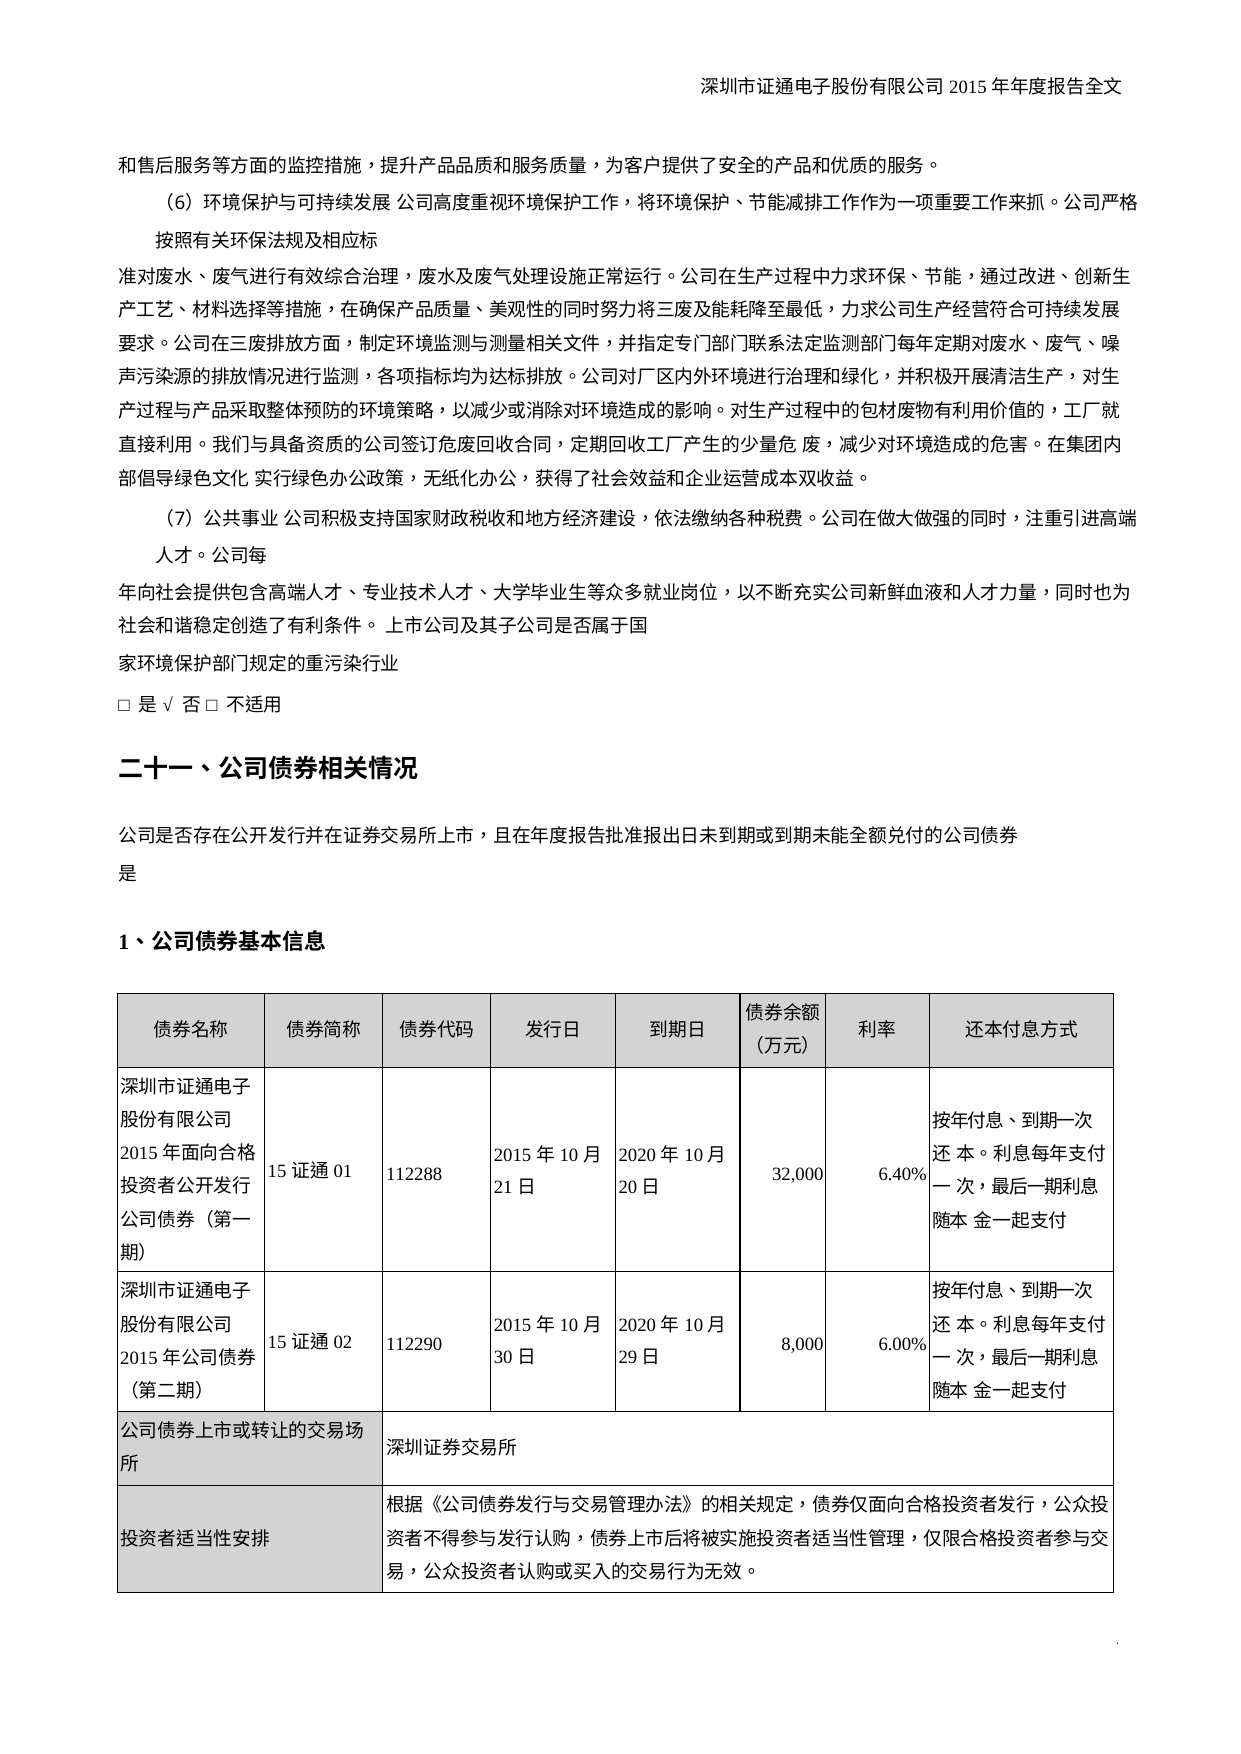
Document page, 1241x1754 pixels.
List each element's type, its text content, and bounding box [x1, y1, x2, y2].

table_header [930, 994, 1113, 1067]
text （6）环境保护与可持续发展 公司高度重视环境保护工作，将环境保护、节能减排工作作为一项重要工作来抓。公司严格按照有关环保法规及相应标 [156, 189, 1138, 253]
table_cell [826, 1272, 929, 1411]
text 社会和谐稳定创造了有利条件。 上市公司及其子公司是否属于国家环境保护部门规定的重污染行业 [118, 612, 664, 676]
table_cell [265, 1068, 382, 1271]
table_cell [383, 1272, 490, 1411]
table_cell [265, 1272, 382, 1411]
text 年向社会提供包含高端人才、专业技术人才、大学毕业生等众多就业岗位，以不断充实公司新鲜血液和人才力量，同时也为 [118, 581, 1138, 604]
text 和售后服务等方面的监控措施，提升产品品质和服务质量，为客户提供了安全的产品和优质的服务。 [118, 152, 1138, 177]
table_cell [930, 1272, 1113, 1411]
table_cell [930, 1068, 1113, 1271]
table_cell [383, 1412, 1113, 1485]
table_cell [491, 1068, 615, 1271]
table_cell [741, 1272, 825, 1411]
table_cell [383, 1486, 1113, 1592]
subtitle 二十一、公司债券相关情况 [118, 750, 1138, 784]
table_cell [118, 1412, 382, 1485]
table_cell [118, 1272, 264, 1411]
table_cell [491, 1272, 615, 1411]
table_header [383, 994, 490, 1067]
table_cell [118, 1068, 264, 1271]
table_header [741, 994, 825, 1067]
text 公司是否存在公开发行并在证券交易所上市，且在年度报告批准报出日未到期或到期未能全额兑付的公司债券 是 [118, 822, 1020, 886]
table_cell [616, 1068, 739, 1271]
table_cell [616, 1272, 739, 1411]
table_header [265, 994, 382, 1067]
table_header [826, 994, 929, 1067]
subtitle 1、公司债券基本信息 [118, 926, 1138, 956]
text （7）公共事业 公司积极支持国家财政税收和地方经济建设，依法缴纳各种税费。公司在做大做强的同时，注重引进高端人才。公司每 [156, 505, 1138, 568]
text □ 是 √ 否 □ 不适用 [118, 691, 1138, 717]
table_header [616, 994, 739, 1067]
text 产工艺、材料选择等措施，在确保产品质量、美观性的同时努力将三废及能耗降至最低，力求公司生产经营符合可持续发展 要求。公司在三废排放方面，制定环境监测与测量相关文件，并指定专门部门联系法定监测部门每年定期对废水、废气、噪 声污染源的排放情况进行监测，各项指标均为达标排放。公司对厂区内外环境进行治理和绿化，并积极开展清洁生产，对生 产过程与产品采取整体预防的环境策略，以减少或消除对环境造成的影响。对生产过程中的包材废物有利用价值的，工厂就 直接利用。我们与具备资质的公司签订危废回收合同，定期回收工厂产生的少量危 废，减少对环境造成的危害。在集团内 部倡导绿色文化 实行绿色办公政策，无纸化办公，获得了社会效益和企业运营成本双收益。 [118, 296, 1122, 491]
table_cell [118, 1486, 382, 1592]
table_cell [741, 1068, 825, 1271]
text 准对废水、废气进行有效综合治理，废水及废气处理设施正常运行。公司在生产过程中力求环保、节能，通过改进、创新生 [118, 265, 1138, 288]
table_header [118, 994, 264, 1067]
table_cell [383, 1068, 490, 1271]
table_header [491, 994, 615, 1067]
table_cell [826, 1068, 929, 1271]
